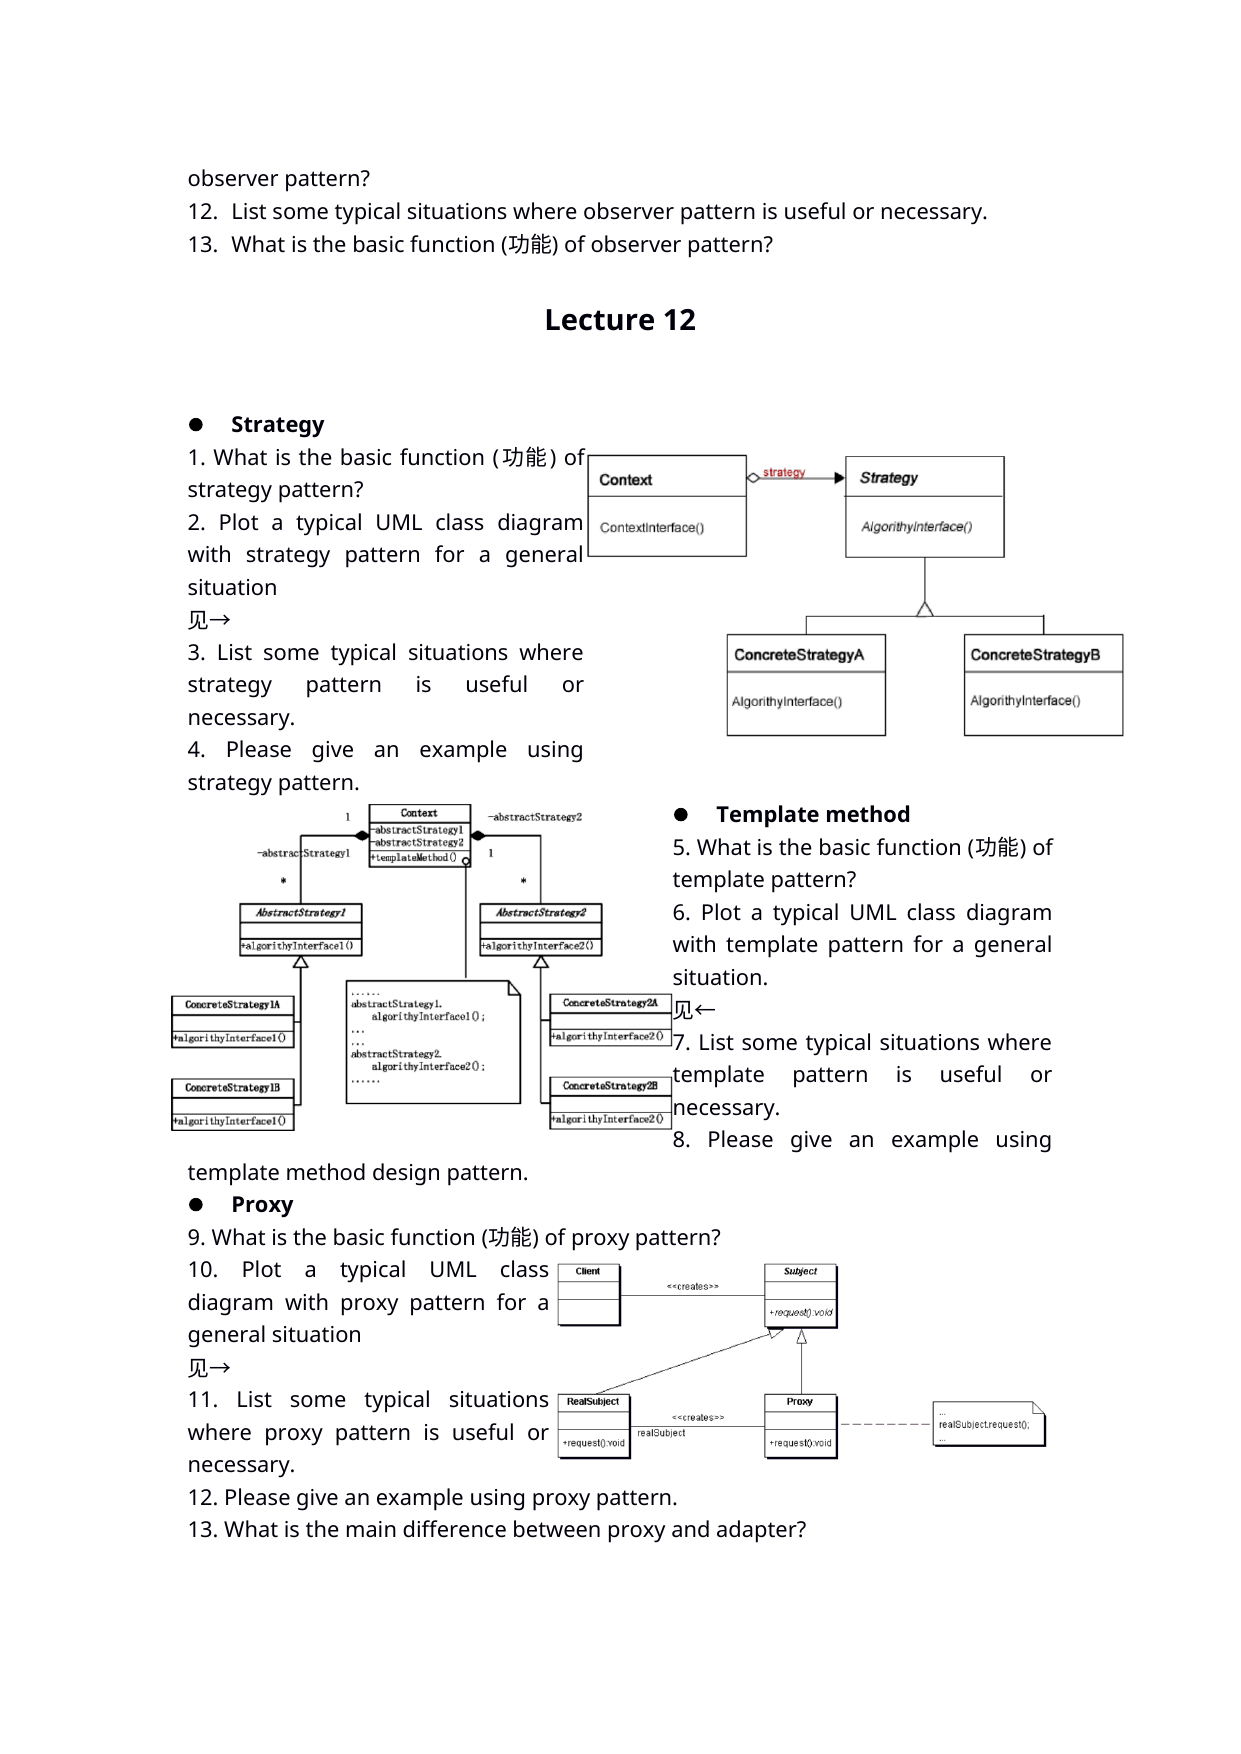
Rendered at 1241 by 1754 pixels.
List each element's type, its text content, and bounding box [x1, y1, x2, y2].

text 11. List some typical situations where proxy pattern is useful or necessary. [187, 1383, 1053, 1480]
text 13. What is the basic function (功能) of observer pattern? [187, 227, 1053, 259]
text 2. Plot a typical UML class diagram with strategy pattern for a general situation [187, 505, 584, 603]
text 5. What is the basic function (功能) of template pattern? [673, 830, 1053, 895]
text 3. List some typical situations where strategy pattern is useful or necessary. [187, 635, 584, 733]
text 12. Please give an example using proxy pattern. [187, 1480, 1053, 1513]
text 9. What is the basic function (功能) of proxy pattern? [187, 1220, 1053, 1253]
text 10. Plot a typical UML class diagram with proxy pattern for a general situation [187, 1253, 1053, 1350]
text 见→ [187, 603, 584, 635]
picture [171, 804, 673, 1131]
list Template method [187, 798, 1053, 830]
picture [584, 448, 1138, 740]
text 见→ [187, 1350, 549, 1383]
text 7. List some typical situations where template pattern is useful or necessary. [673, 1025, 1053, 1123]
text 13. What is the main difference between proxy and adapter? [187, 1513, 1053, 1545]
text 6. Plot a typical UML class diagram with template pattern for a general situation. [673, 895, 1053, 993]
list Strategy [187, 408, 1053, 440]
list Proxy [187, 1188, 1053, 1220]
text 4. Please give an example using strategy pattern. [187, 733, 1053, 798]
text 1. What is the basic function (功能) of strategy pattern? [187, 440, 1053, 505]
text 见← [673, 993, 1053, 1025]
picture [549, 1255, 1055, 1464]
text 12. List some typical situations where observer pattern is useful or necessary. [187, 194, 1053, 227]
text 11. Please give an example using observer pattern? [187, 162, 1053, 194]
subtitle Lecture 12 [187, 287, 1053, 352]
text 8. Please give an example using template method design pattern. [187, 1123, 1053, 1188]
